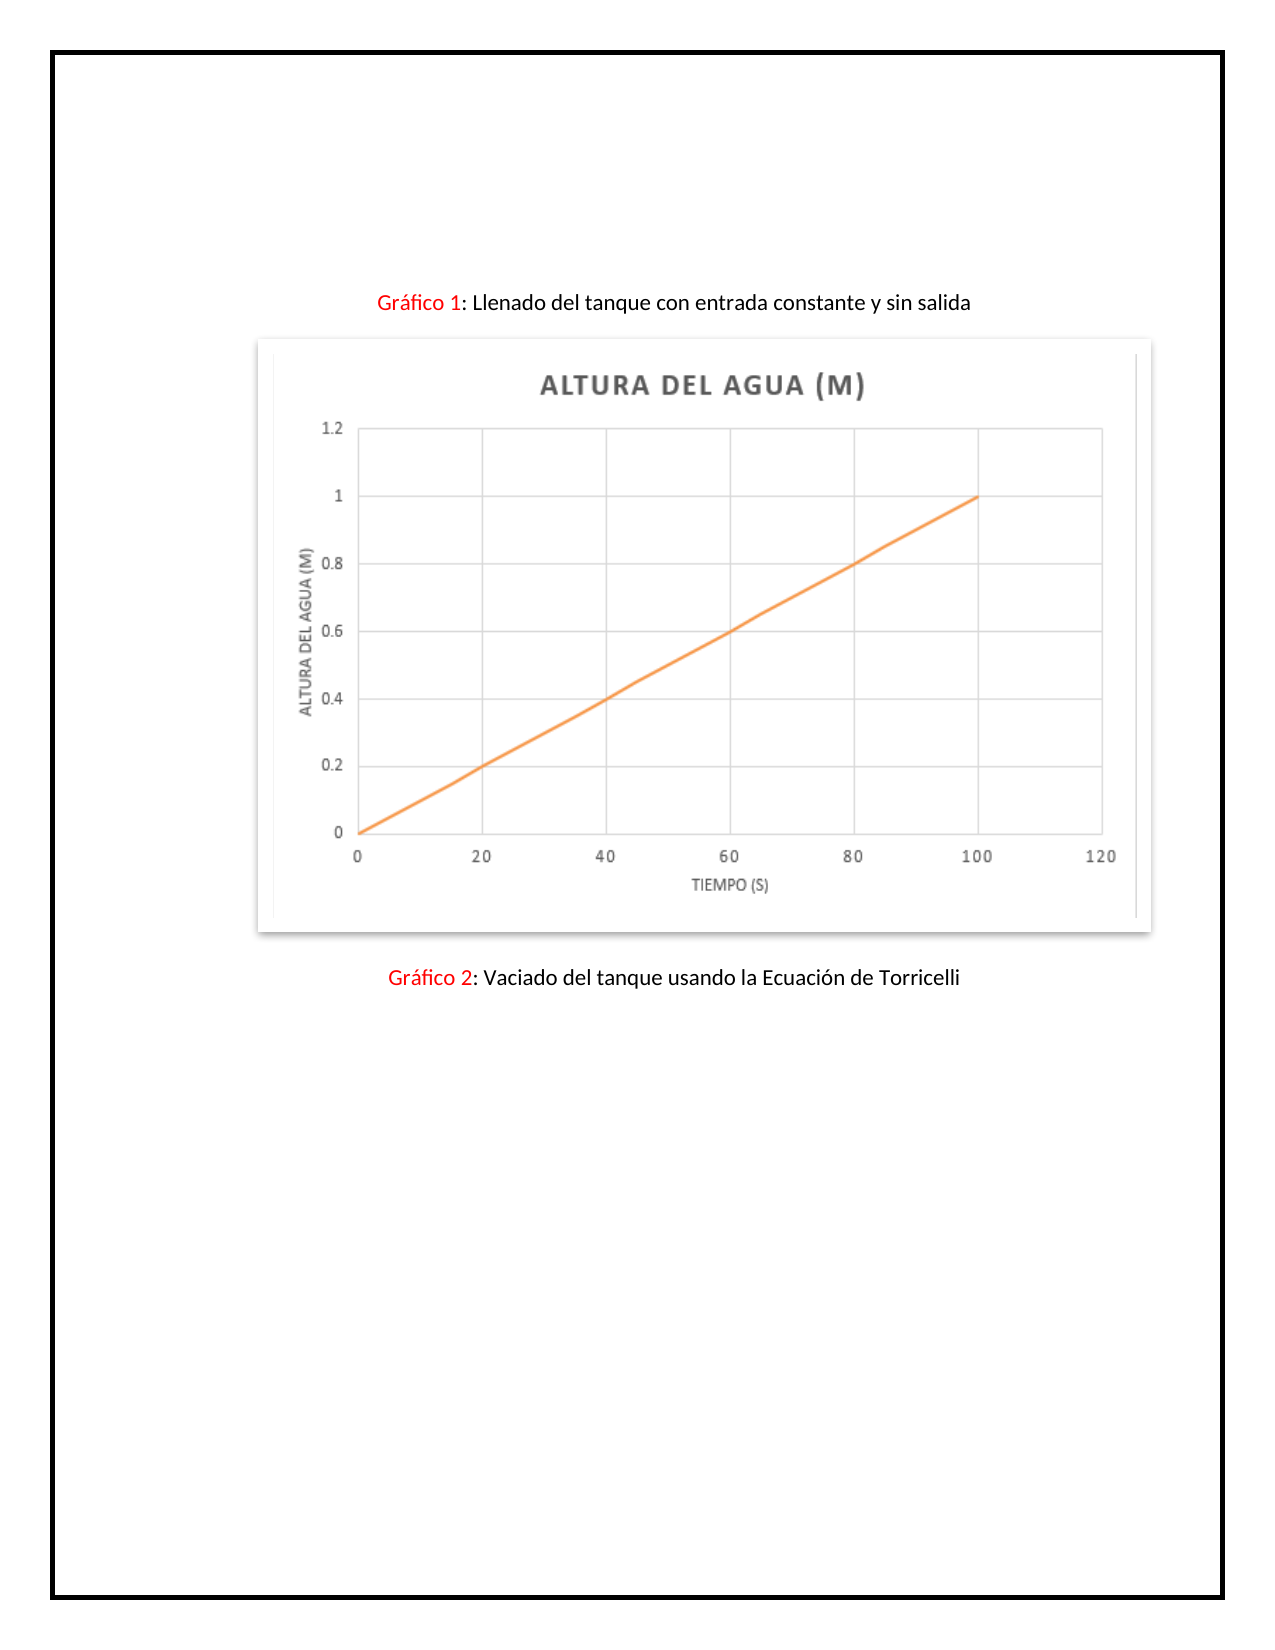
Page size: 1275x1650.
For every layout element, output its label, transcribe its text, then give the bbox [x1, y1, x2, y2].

text Gráfico 1: Llenado del tanque con entrada constante y sin salida [251, 288, 1098, 316]
text Gráfico 2: Vaciado del tanque usando la Ecuación de Torricelli [251, 963, 1098, 991]
picture [273, 354, 1137, 918]
